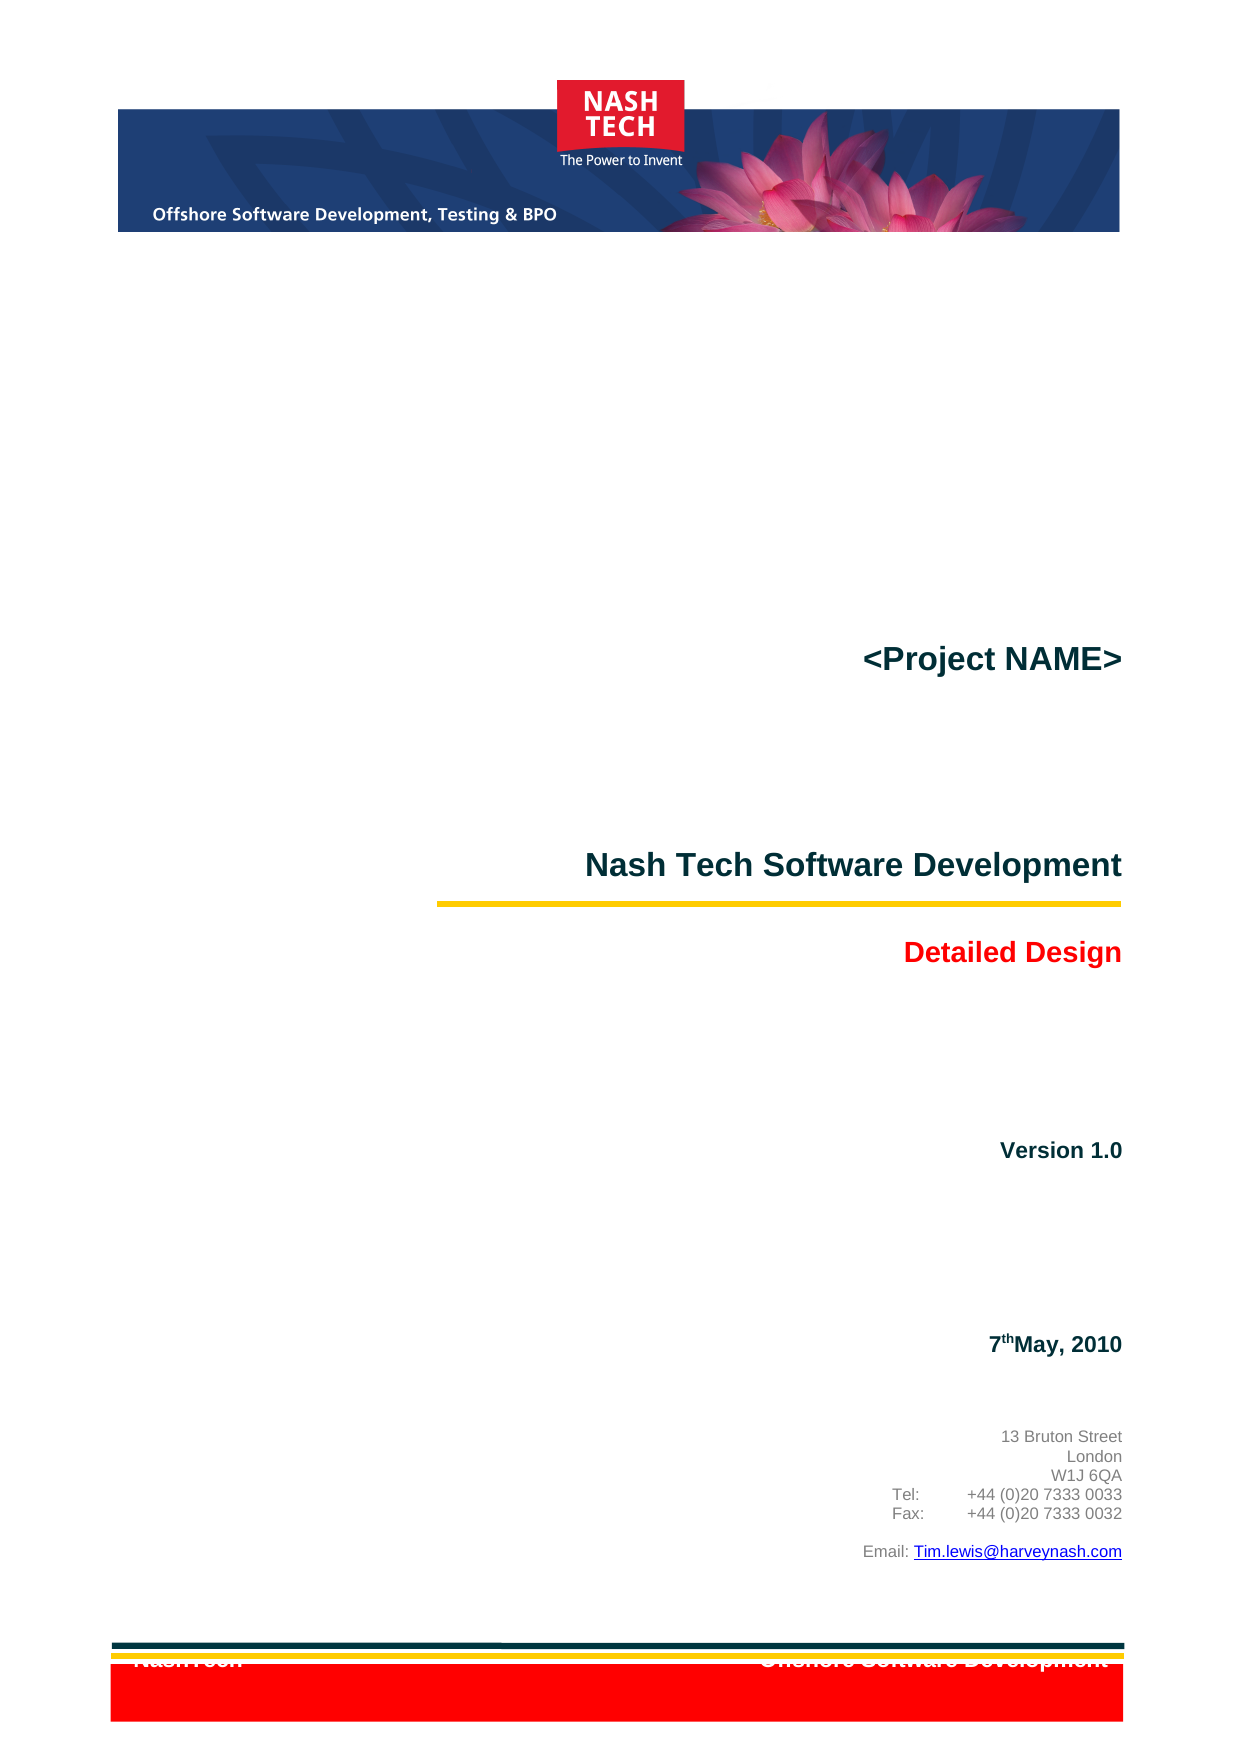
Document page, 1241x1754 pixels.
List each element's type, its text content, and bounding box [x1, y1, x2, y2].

text To put in a client name select all (ctrl A) then f9Nash Tech Software Development [118, 845, 1122, 884]
picture [118, 80, 1120, 232]
text Fax: +44 (0)20 7333 0032 [118, 1504, 1122, 1523]
text Email: Tim.lewis@harveynash.com [118, 1542, 1122, 1561]
text Detailed Design [193, 935, 1122, 969]
text Version 1.0 [118, 1137, 1122, 1163]
text Tel: +44 (0)20 7333 0033 [118, 1485, 1122, 1504]
text 7thMay, 2010 [118, 1331, 1122, 1357]
text <Project NAME> [118, 639, 1122, 677]
text W1J 6QA [118, 1466, 1122, 1485]
